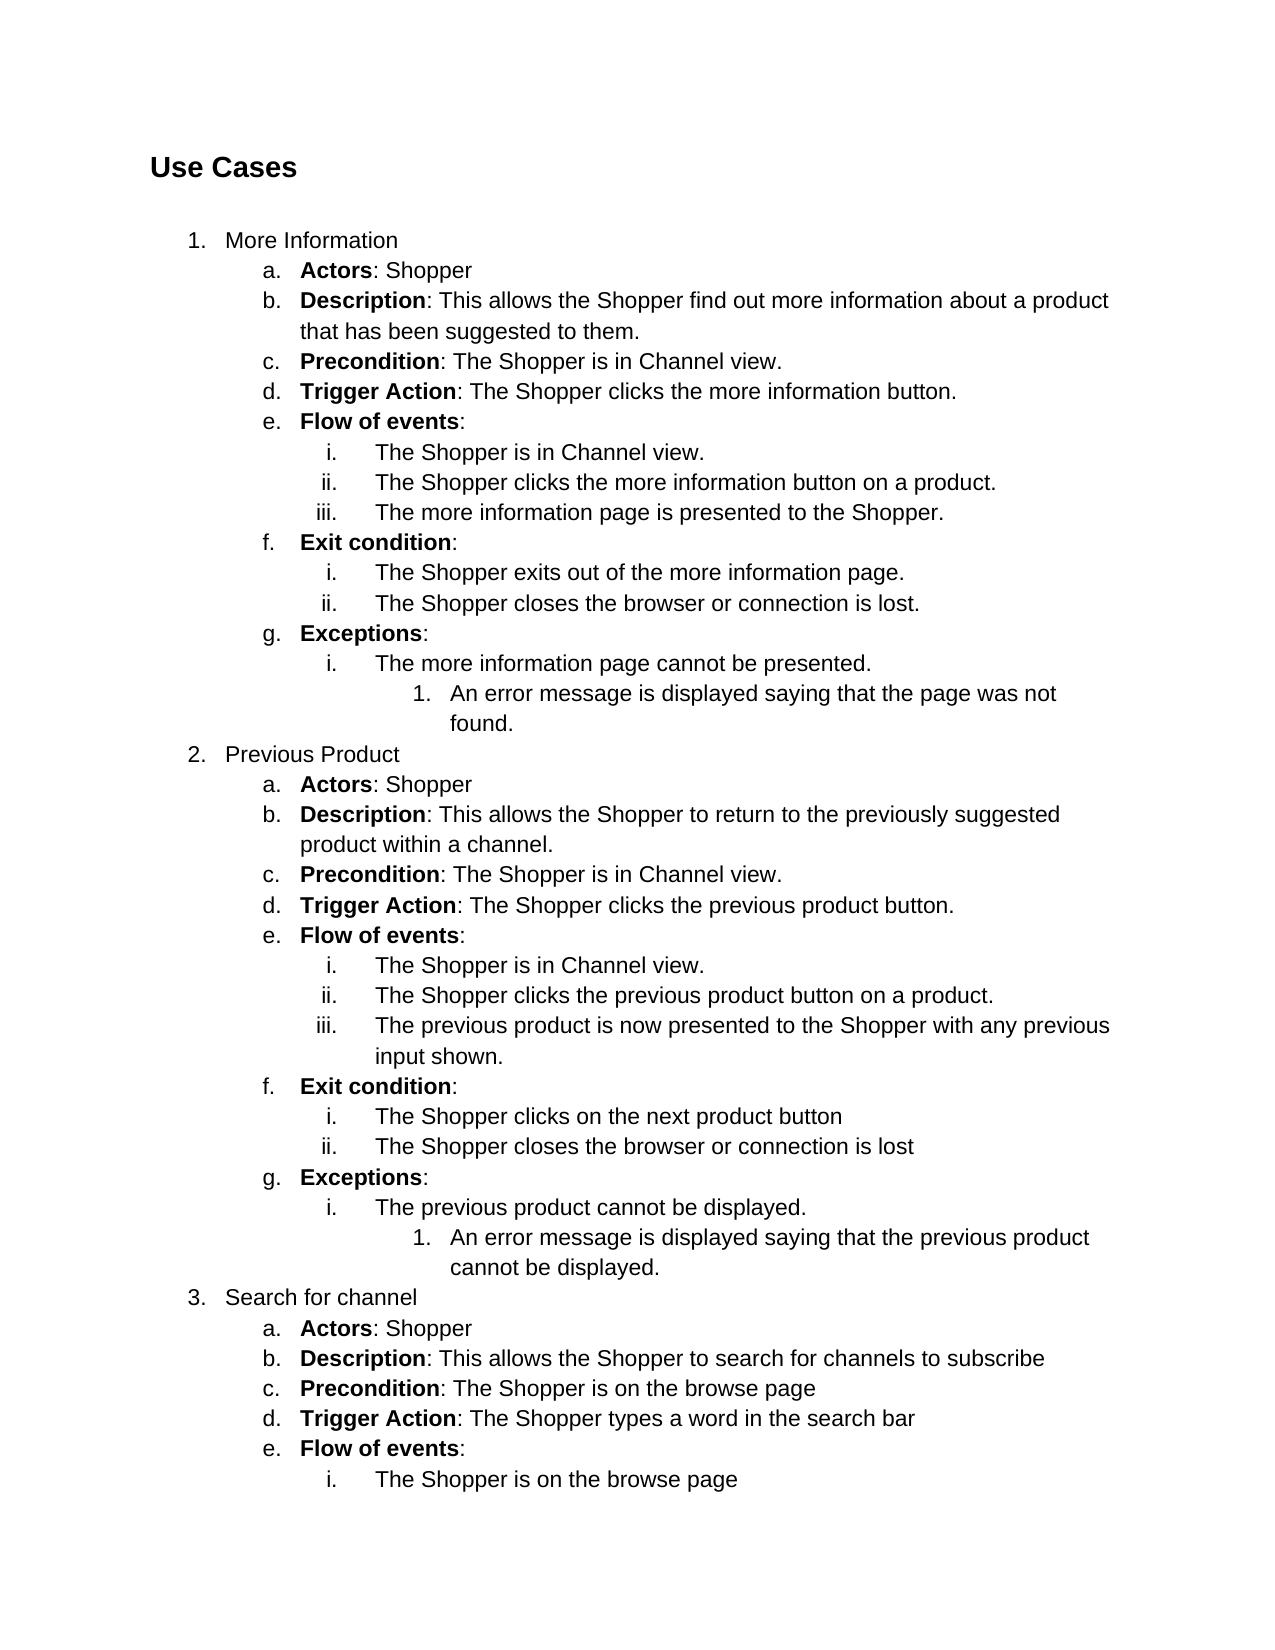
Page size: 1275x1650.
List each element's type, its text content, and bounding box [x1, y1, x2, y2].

list The previous product is now presented to the Shopper with any previous input shown. [337, 1012, 1125, 1069]
list Actors: Shopper [262, 1314, 1125, 1341]
text Use Cases [150, 150, 1125, 183]
list The previous product cannot be displayed. [337, 1194, 1125, 1220]
list Previous Product [187, 741, 1125, 767]
list The Shopper clicks the more information button on a product. [337, 469, 1125, 495]
list Trigger Action: The Shopper clicks the more information button. [262, 378, 1125, 404]
list The Shopper is in Channel view. [337, 952, 1125, 978]
list Flow of events: [262, 922, 1125, 948]
list Precondition: The Shopper is in Channel view. [262, 348, 1125, 374]
list Precondition: The Shopper is in Channel view. [262, 861, 1125, 888]
list More Information [187, 227, 1125, 253]
list The Shopper clicks the previous product button on a product. [337, 982, 1125, 1009]
list Description: This allows the Shopper to search for channels to subscribe [262, 1345, 1125, 1371]
list An error message is displayed saying that the previous product cannot be displayed. [412, 1224, 1125, 1281]
list The more information page is presented to the Shopper. [337, 499, 1125, 525]
list Actors: Shopper [262, 257, 1125, 284]
list The Shopper clicks on the next product button [337, 1103, 1125, 1129]
list Flow of events: [262, 408, 1125, 435]
list Trigger Action: The Shopper clicks the previous product button. [262, 892, 1125, 918]
list The Shopper closes the browser or connection is lost [337, 1133, 1125, 1160]
list Flow of events: [262, 1435, 1125, 1462]
list Exceptions: [262, 620, 1125, 646]
list Exit condition: [262, 529, 1125, 556]
list Search for channel [187, 1284, 1125, 1311]
list Trigger Action: The Shopper types a word in the search bar [262, 1405, 1125, 1432]
list Description: This allows the Shopper to return to the previously suggested product within a channel. [262, 801, 1125, 858]
list The Shopper exits out of the more information page. [337, 559, 1125, 586]
list The Shopper closes the browser or connection is lost. [337, 589, 1125, 616]
list Exit condition: [262, 1073, 1125, 1099]
list The more information page cannot be presented. [337, 650, 1125, 676]
list Precondition: The Shopper is on the browse page [262, 1375, 1125, 1401]
list Actors: Shopper [262, 771, 1125, 797]
list The Shopper is on the browse page [337, 1466, 1125, 1492]
list Description: This allows the Shopper find out more information about a product that has been suggested to them. [262, 287, 1125, 344]
list An error message is displayed saying that the page was not found. [412, 680, 1125, 737]
list Exceptions: [262, 1163, 1125, 1190]
list The Shopper is in Channel view. [337, 438, 1125, 465]
